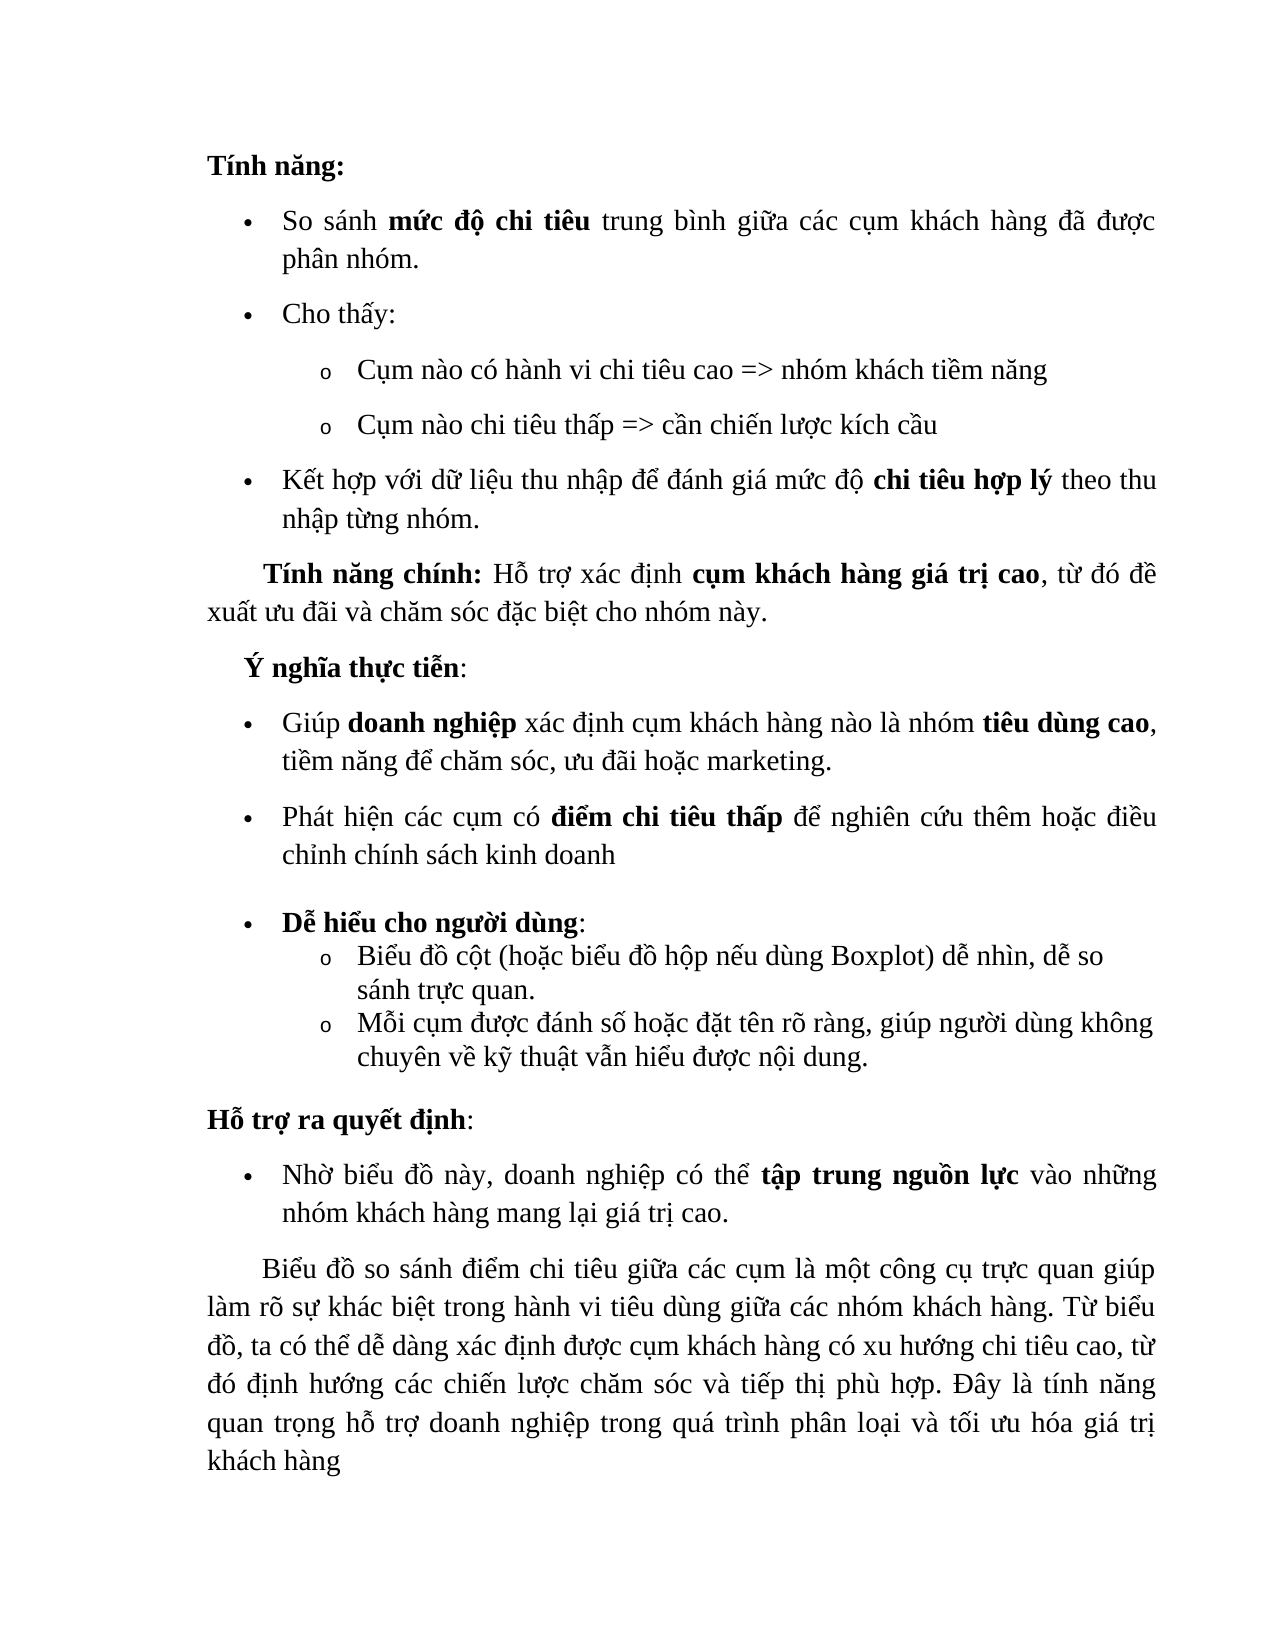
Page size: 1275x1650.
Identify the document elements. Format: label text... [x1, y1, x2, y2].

text Ý nghĩa thực tiễn: [207, 650, 1157, 683]
list Cụm nào có hành vi chi tiêu cao => nhóm khách tiềm năng [319, 352, 1157, 385]
text Tính năng chính: Hỗ trợ xác định cụm khách hàng giá trị cao, từ đó đề xuất ưu đãi và chăm sóc đặc biệt cho nhóm này. [207, 556, 1157, 628]
list Kết hợp với dữ liệu thu nhập để đánh giá mức độ chi tiêu hợp lý theo thu nhập từng nhóm. [244, 462, 1157, 534]
list Dễ hiểu cho người dùng: [244, 905, 1157, 938]
text Tính năng: [207, 148, 1157, 181]
list So sánh mức độ chi tiêu trung bình giữa các cụm khách hàng đã được phân nhóm. [244, 203, 1157, 275]
list Cụm nào chi tiêu thấp => cần chiến lược kích cầu [319, 407, 1157, 441]
list Giúp doanh nghiệp xác định cụm khách hàng nào là nhóm tiêu dùng cao, tiềm năng để chăm sóc, ưu đãi hoặc marketing. [244, 705, 1157, 777]
list Biểu đồ cột (hoặc biểu đồ hộp nếu dùng Boxplot) dễ nhìn, dễ so sánh trực quan. [319, 968, 1157, 1035]
list Mỗi cụm được đánh số hoặc đặt tên rõ ràng, giúp người dùng không chuyên về kỹ thuật vẫn hiểu được nội dung. [319, 1064, 1157, 1131]
text Hỗ trợ ra quyết định: [207, 1160, 1157, 1194]
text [207, 1309, 1157, 1458]
list Cho thấy: [244, 297, 1157, 330]
list Phát hiện các cụm có điểm chi tiêu thấp để nghiên cứu thêm hoặc điều chỉnh chính sách kinh doanh [244, 799, 1157, 871]
list Nhờ biểu đồ này, doanh nghiệp có thể tập trung nguồn lực vào những nhóm khách hàng mang lại giá trị cao. [244, 1215, 1157, 1287]
